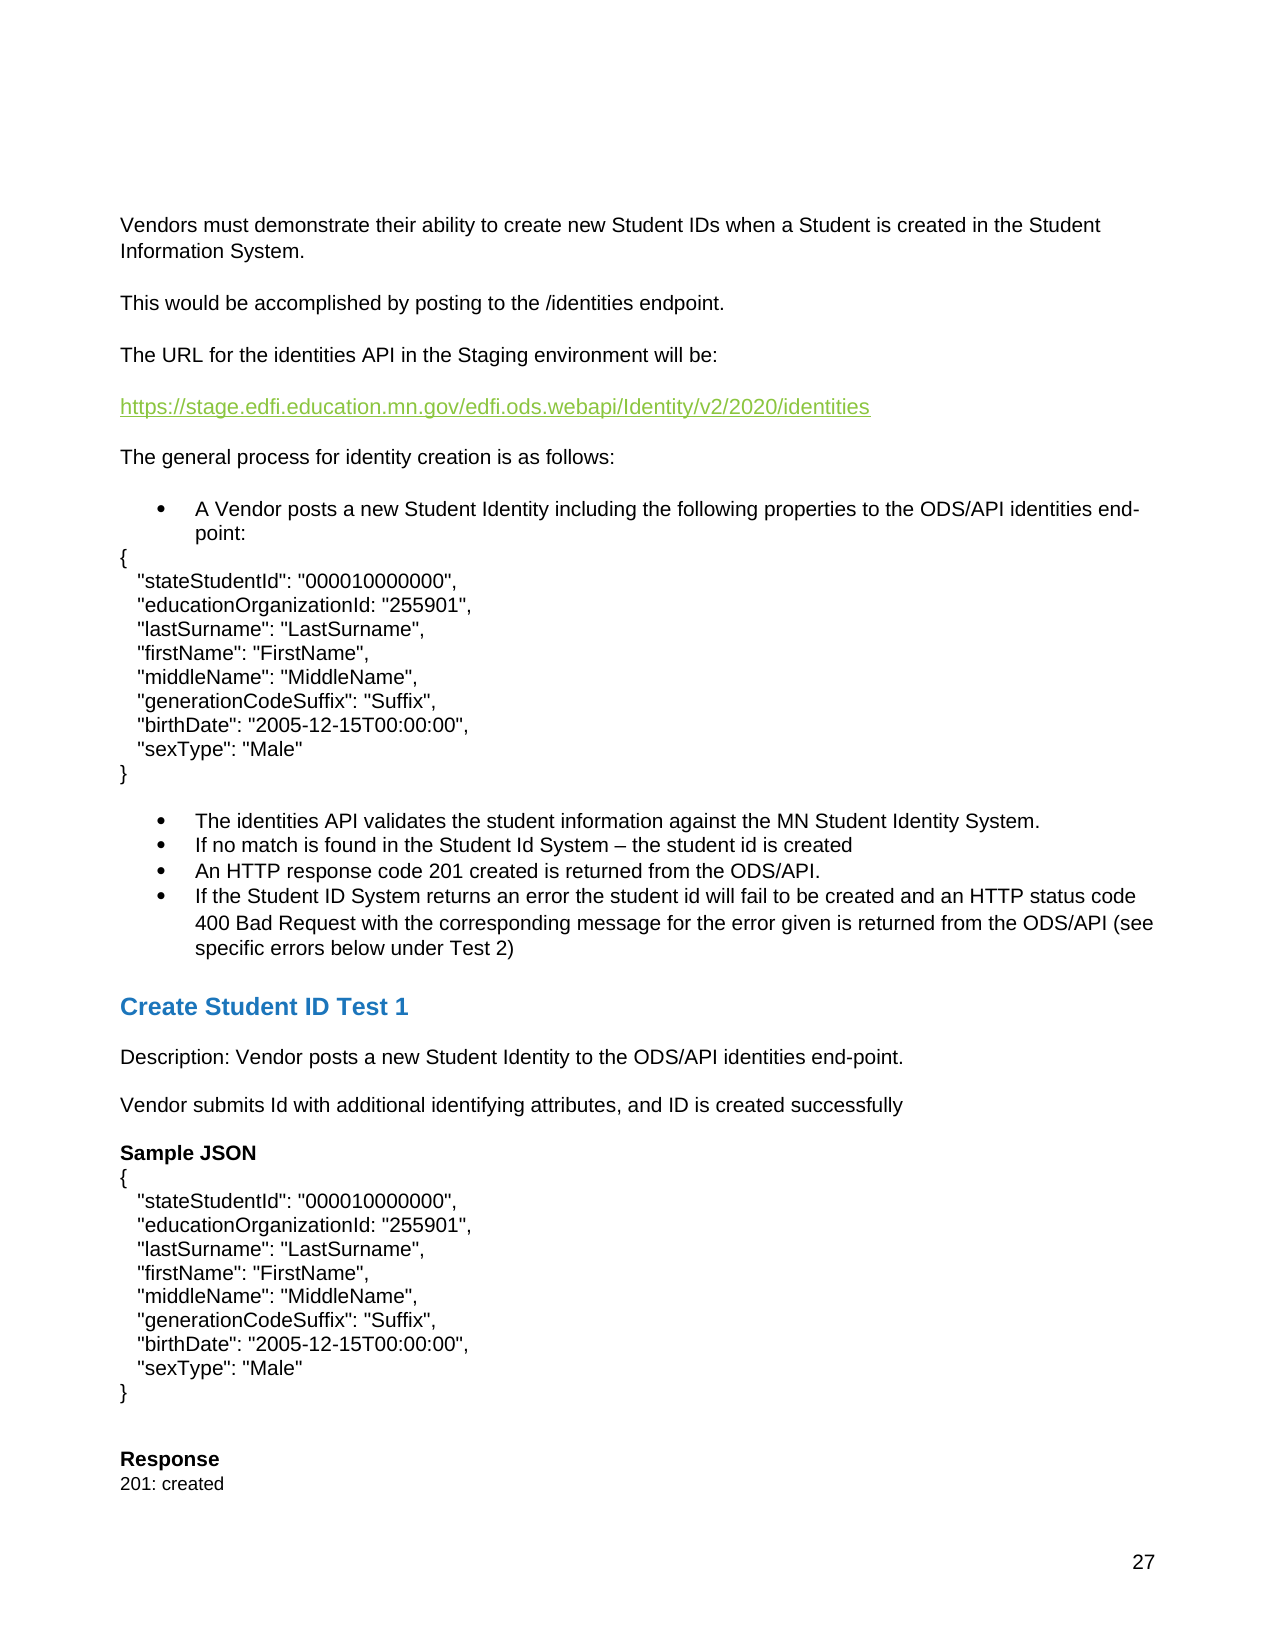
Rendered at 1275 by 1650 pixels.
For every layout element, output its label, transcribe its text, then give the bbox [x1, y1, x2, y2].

text Vendors must demonstrate their ability to create new Student IDs when a Student is created in the Student Information System. [120, 213, 1155, 263]
text "sexType": "Male" [120, 1356, 1155, 1380]
text { [120, 1164, 1155, 1188]
text "firstName": "FirstName", [120, 1260, 1155, 1284]
text "stateStudentId": "000010000000", [120, 1188, 1155, 1212]
text "educationOrganizationId: "255901", [120, 593, 1155, 617]
list An HTTP response code 201 created is returned from the ODS/API. [157, 858, 1155, 882]
text The URL for the identities API in the Staging environment will be: [120, 342, 1155, 366]
subtitle Create Student ID Test 1 [120, 992, 1155, 1021]
text 201: created [120, 1473, 1155, 1494]
text "generationCodeSuffix": "Suffix", [120, 689, 1155, 713]
text "generationCodeSuffix": "Suffix", [120, 1308, 1155, 1332]
text "sexType": "Male" [120, 737, 1155, 761]
text "stateStudentId": "000010000000", [120, 569, 1155, 593]
text } [120, 1380, 1155, 1404]
text Response [120, 1447, 1155, 1471]
list A Vendor posts a new Student Identity including the following properties to the ODS/API identities end-point: [157, 497, 1155, 545]
text "middleName": "MiddleName", [120, 1284, 1155, 1308]
text The general process for identity creation is as follows: [120, 445, 1155, 469]
list If the Student ID System returns an error the student id will fail to be created and an HTTP status code 400 Bad Request with the corresponding message for the error given is returned from the ODS/API (see specific errors below under Test 2) [157, 884, 1155, 960]
list If no match is found in the Student Id System – the student id is created [157, 832, 1155, 857]
text This would be accomplished by posting to the /identities endpoint. [120, 291, 1155, 315]
text } [120, 761, 1155, 784]
text https://stage.edfi.education.mn.gov/edfi.ods.webapi/Identity/v2/2020/identities [120, 394, 1155, 419]
text "birthDate": "2005-12-15T00:00:00", [120, 713, 1155, 737]
text "lastSurname": "LastSurname", [120, 617, 1155, 641]
text "lastSurname": "LastSurname", [120, 1236, 1155, 1260]
text "birthDate": "2005-12-15T00:00:00", [120, 1332, 1155, 1356]
text "middleName": "MiddleName", [120, 665, 1155, 689]
text "firstName": "FirstName", [120, 641, 1155, 665]
text { [120, 545, 1155, 569]
text "educationOrganizationId: "255901", [120, 1212, 1155, 1236]
list The identities API validates the student information against the MN Student Identity System. [157, 808, 1155, 832]
text Vendor submits Id with additional identifying attributes, and ID is created successfully [120, 1093, 1155, 1117]
text Description: Vendor posts a new Student Identity to the ODS/API identities end-point. [120, 1045, 1155, 1069]
text Sample JSON [120, 1141, 1155, 1164]
